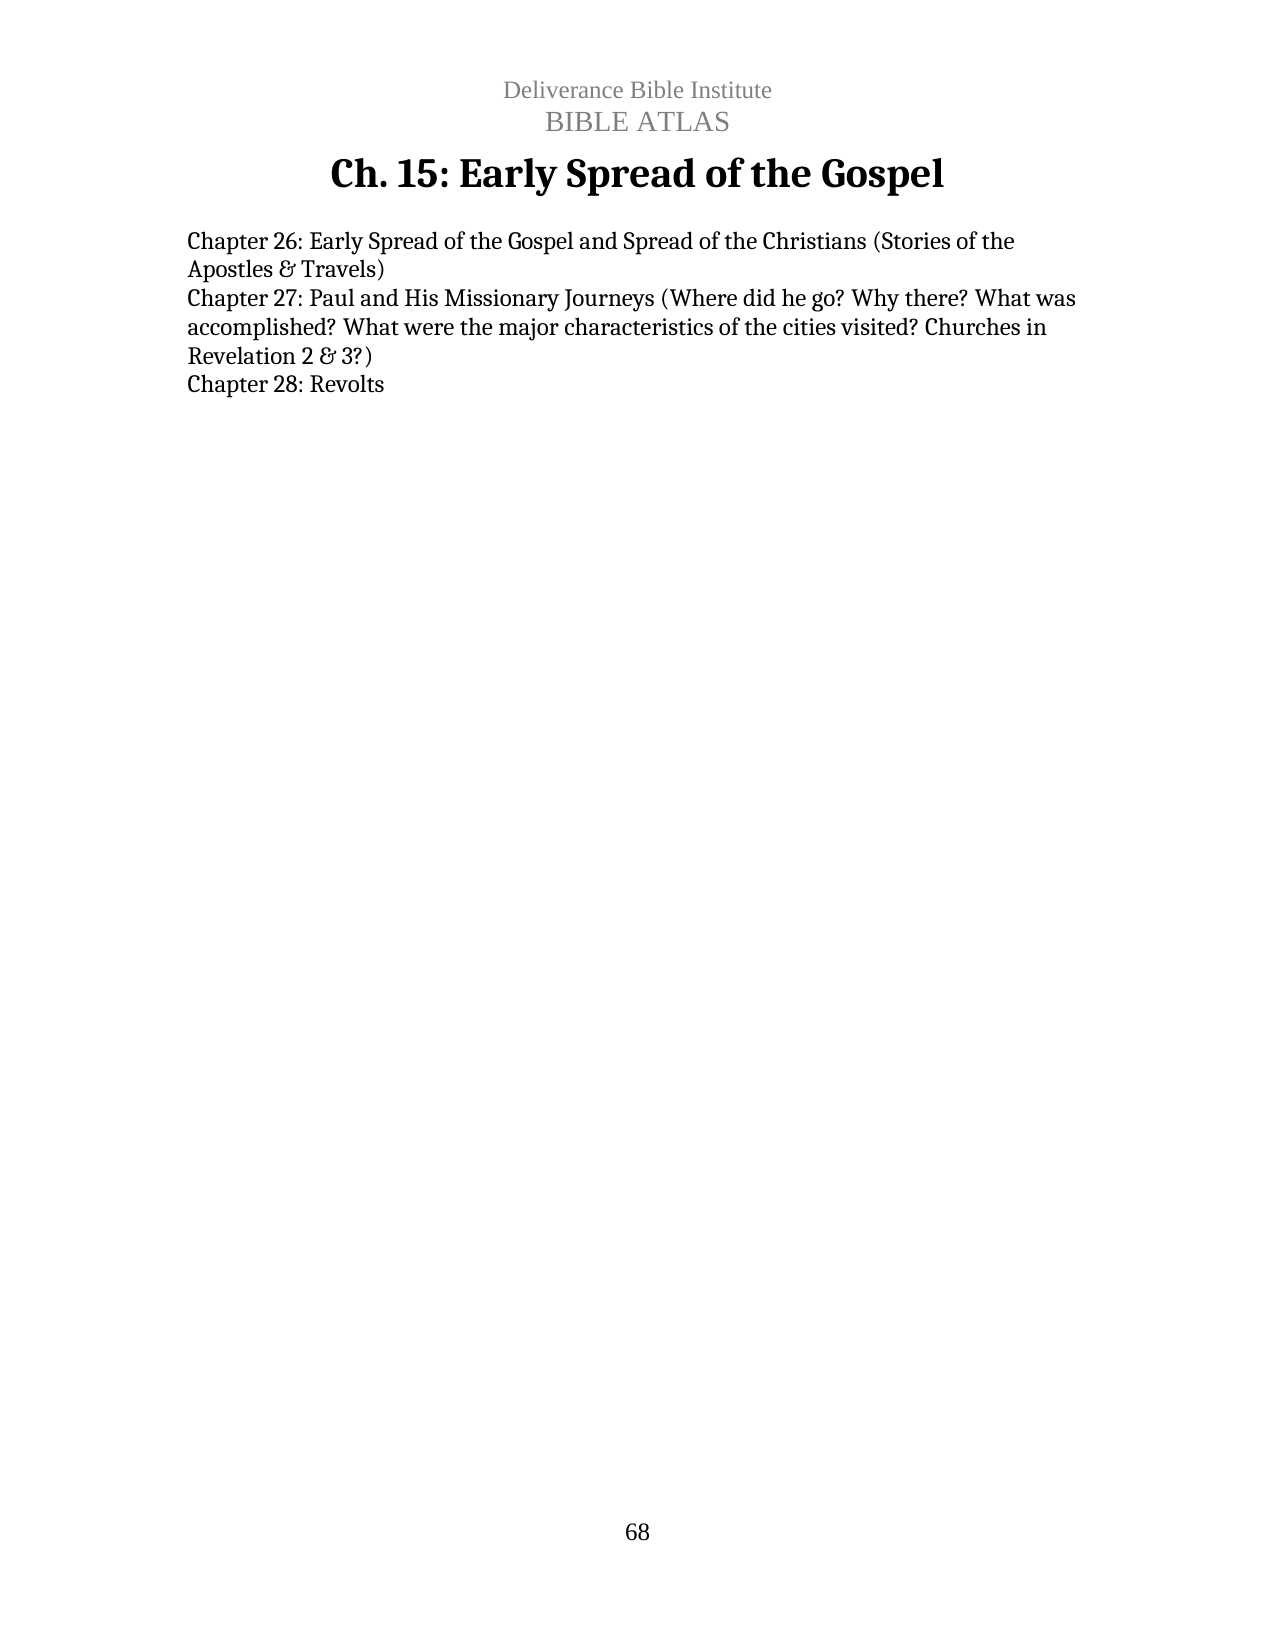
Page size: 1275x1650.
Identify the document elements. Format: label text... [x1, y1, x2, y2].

text Chapter 28: Revolts [187, 370, 1087, 399]
text Chapter 27: Paul and His Missionary Journeys (Where did he go? Why there? What was accomplished? What were the major characteristics of the cities visited? Churches in Revelation 2 & 3?) [187, 284, 1087, 370]
subtitle Ch. 15: Early Spread of the Gospel [187, 150, 1087, 198]
text Chapter 26: Early Spread of the Gospel and Spread of the Christians (Stories of the Apostles & Travels) [187, 227, 1087, 284]
